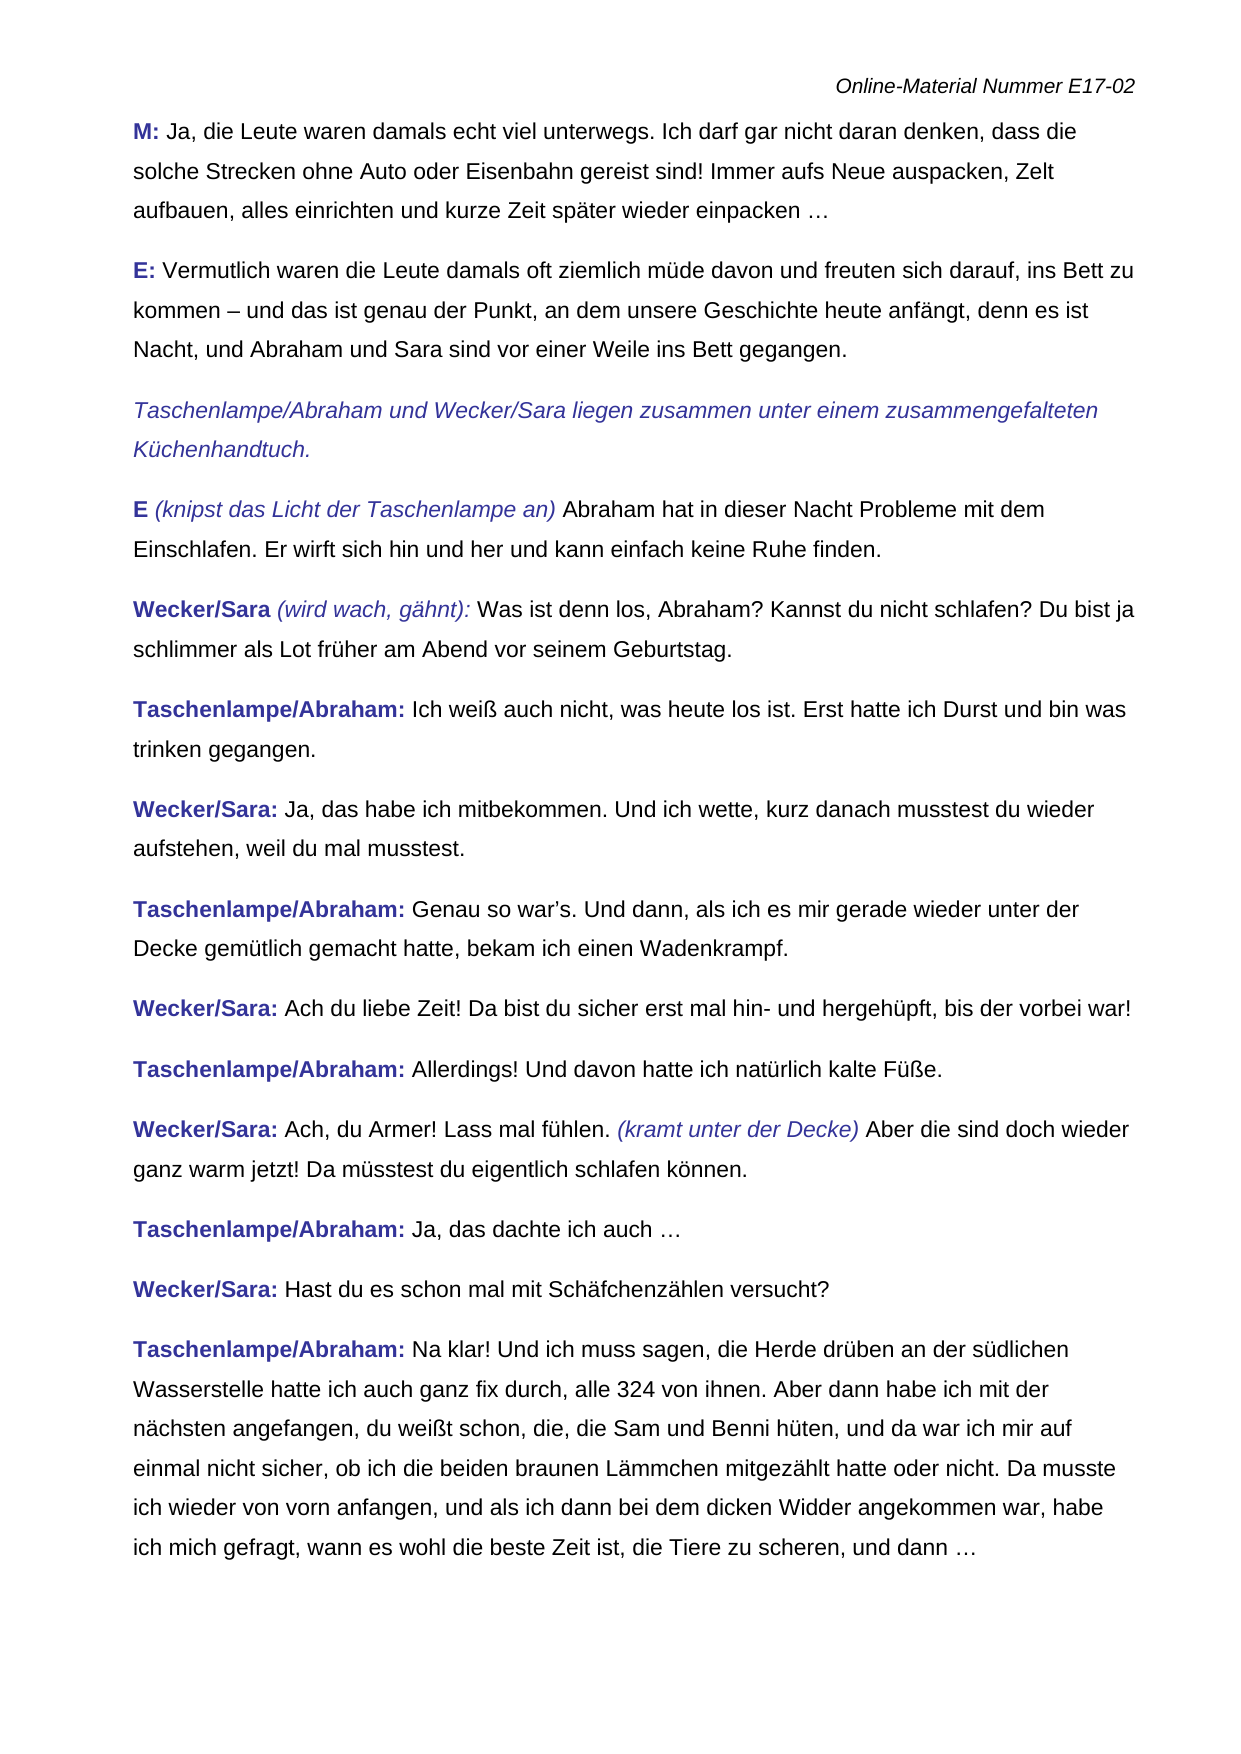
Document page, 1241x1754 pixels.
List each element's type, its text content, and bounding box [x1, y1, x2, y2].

text E (knipst das Licht der Taschenlampe an) Abraham hat in dieser Nacht Probleme mit dem Einschlafen. Er wirft sich hin und her und kann einfach keine Ruhe finden. [133, 496, 1137, 562]
text E: Vermutlich waren die Leute damals oft ziemlich müde davon und freuten sich darauf, ins Bett zu kommen – und das ist genau der Punkt, an dem unsere Geschichte heute anfängt, denn es ist Nacht, und Abraham und Sara sind vor einer Weile ins Bett gegangen. [133, 257, 1137, 363]
text Wecker/Sara: Hast du es schon mal mit Schäfchenzählen versucht? [133, 1276, 1137, 1302]
text Taschenlampe/Abraham: Ja, das dachte ich auch … [133, 1216, 1137, 1242]
text Taschenlampe/Abraham: Na klar! Und ich muss sagen, die Herde drüben an der südlichen Wasserstelle hatte ich auch ganz fix durch, alle 324 von ihnen. Aber dann habe ich mit der nächsten angefangen, du weißt schon, die, die Sam und Benni hüten, und da war ich mir auf einmal nicht sicher, ob ich die beiden braunen Lämmchen mitgezählt hatte oder nicht. Da musste ich wieder von vorn anfangen, und als ich dann bei dem dicken Widder angekommen war, habe ich mich gefragt, wann es wohl die beste Zeit ist, die Tiere zu scheren, und dann … [133, 1336, 1137, 1560]
text Taschenlampe/Abraham: Allerdings! Und davon hatte ich natürlich kalte Füße. [133, 1056, 1137, 1082]
text M: Ja, die Leute waren damals echt viel unterwegs. Ich darf gar nicht daran denken, dass die solche Strecken ohne Auto oder Eisenbahn gereist sind! Immer aufs Neue auspacken, Zelt aufbauen, alles einrichten und kurze Zeit später wieder einpacken … [133, 118, 1137, 223]
text Taschenlampe/Abraham und Wecker/Sara liegen zusammen unter einem zusammengefalteten Küchenhandtuch. [133, 397, 1137, 462]
text Taschenlampe/Abraham: Ich weiß auch nicht, was heute los ist. Erst hatte ich Durst und bin was trinken gegangen. [133, 696, 1137, 762]
text Taschenlampe/Abraham: Genau so war’s. Und dann, als ich es mir gerade wieder unter der Decke gemütlich gemacht hatte, bekam ich einen Wadenkrampf. [133, 896, 1137, 961]
text Wecker/Sara: Ach, du Armer! Lass mal fühlen. (kramt unter der Decke) Aber die sind doch wieder ganz warm jetzt! Da müsstest du eigentlich schlafen können. [133, 1116, 1137, 1182]
text Wecker/Sara (wird wach, gähnt): Was ist denn los, Abraham? Kannst du nicht schlafen? Du bist ja schlimmer als Lot früher am Abend vor seinem Geburtstag. [133, 596, 1137, 662]
text Wecker/Sara: Ja, das habe ich mitbekommen. Und ich wette, kurz danach musstest du wieder aufstehen, weil du mal musstest. [133, 796, 1137, 862]
text Wecker/Sara: Ach du liebe Zeit! Da bist du sicher erst mal hin- und hergehüpft, bis der vorbei war! [133, 995, 1137, 1022]
